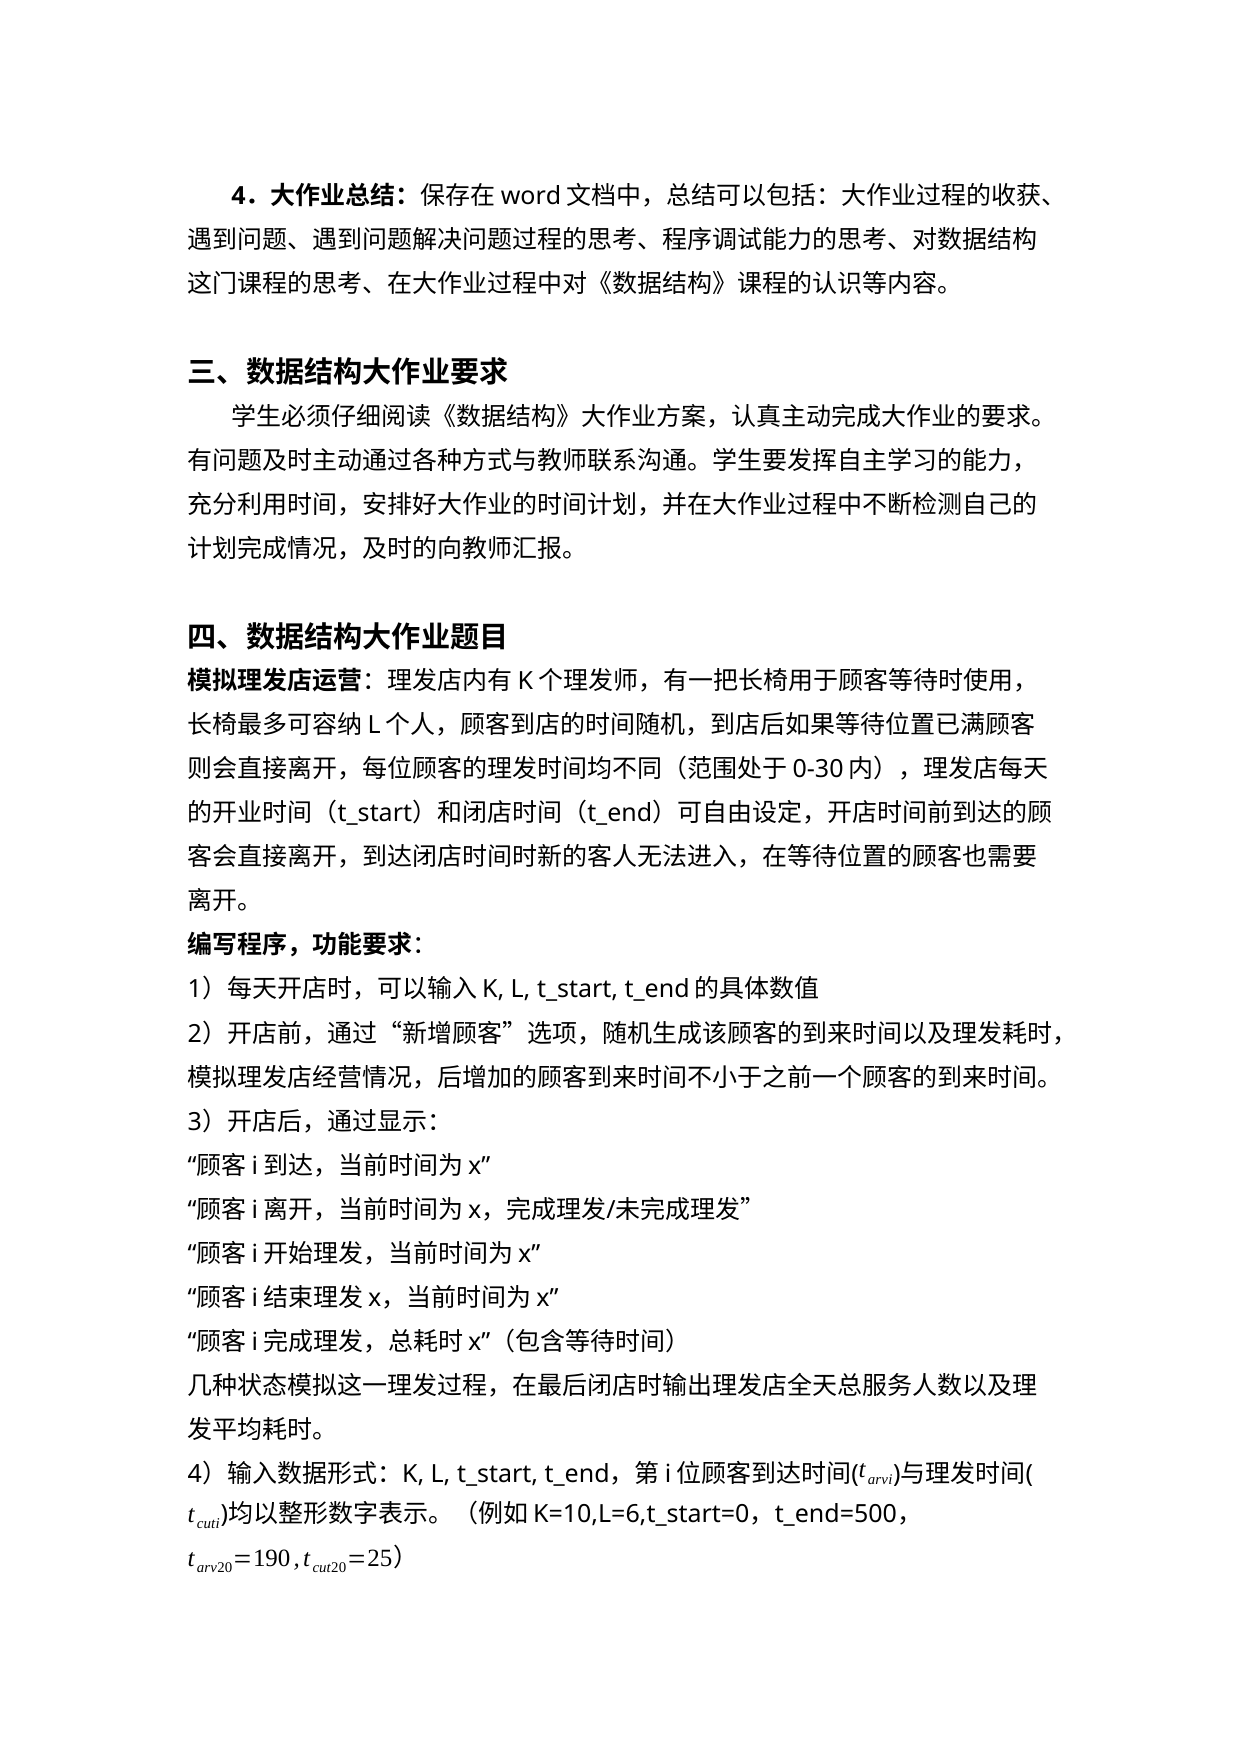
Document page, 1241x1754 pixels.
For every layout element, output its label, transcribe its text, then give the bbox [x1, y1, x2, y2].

text 3）开店后，通过显示： [187, 1097, 1053, 1141]
text “顾客i开始理发，当前时间为x” [187, 1229, 1053, 1273]
text “顾客i结束理发x，当前时间为x” [187, 1273, 1053, 1318]
text 4）输入数据形式：K, L, t_start, t_end，第i位顾客到达时间()与理发时间()均以整形数字表示。（例如K=10,L=6,t_start=0，t_end=500，） [187, 1450, 1053, 1582]
text “顾客i离开，当前时间为x，完成理发/未完成理发” [187, 1185, 1053, 1229]
text 三、数据结构大作业要求 [187, 348, 1053, 392]
text 4．大作业总结：保存在word文档中，总结可以包括：大作业过程的收获、遇到问题、遇到问题解决问题过程的思考、程序调试能力的思考、对数据结构这门课程的思考、在大作业过程中对《数据结构》课程的认识等内容。 [187, 172, 1053, 304]
text 四、数据结构大作业题目 [187, 613, 1053, 657]
text 2）开店前，通过“新增顾客”选项，随机生成该顾客的到来时间以及理发耗时，模拟理发店经营情况，后增加的顾客到来时间不小于之前一个顾客的到来时间。 [187, 1009, 1053, 1097]
text 学生必须仔细阅读《数据结构》大作业方案，认真主动完成大作业的要求。有问题及时主动通过各种方式与教师联系沟通。学生要发挥自主学习的能力，充分利用时间，安排好大作业的时间计划，并在大作业过程中不断检测自己的计划完成情况，及时的向教师汇报。 [187, 392, 1053, 568]
text 几种状态模拟这一理发过程，在最后闭店时输出理发店全天总服务人数以及理发平均耗时。 [187, 1362, 1053, 1450]
text 编写程序，功能要求： [187, 921, 1053, 965]
text 模拟理发店运营：理发店内有K个理发师，有一把长椅用于顾客等待时使用，长椅最多可容纳L个人，顾客到店的时间随机，到店后如果等待位置已满顾客则会直接离开，每位顾客的理发时间均不同（范围处于0-30内），理发店每天的开业时间（t_start）和闭店时间（t_end）可自由设定，开店时间前到达的顾客会直接离开，到达闭店时间时新的客人无法进入，在等待位置的顾客也需要离开。 [187, 657, 1053, 921]
text 1）每天开店时，可以输入K, L, t_start, t_end的具体数值 [187, 965, 1053, 1009]
text “顾客i完成理发，总耗时x”（包含等待时间） [187, 1318, 1053, 1362]
text “顾客i到达，当前时间为x” [187, 1141, 1053, 1185]
